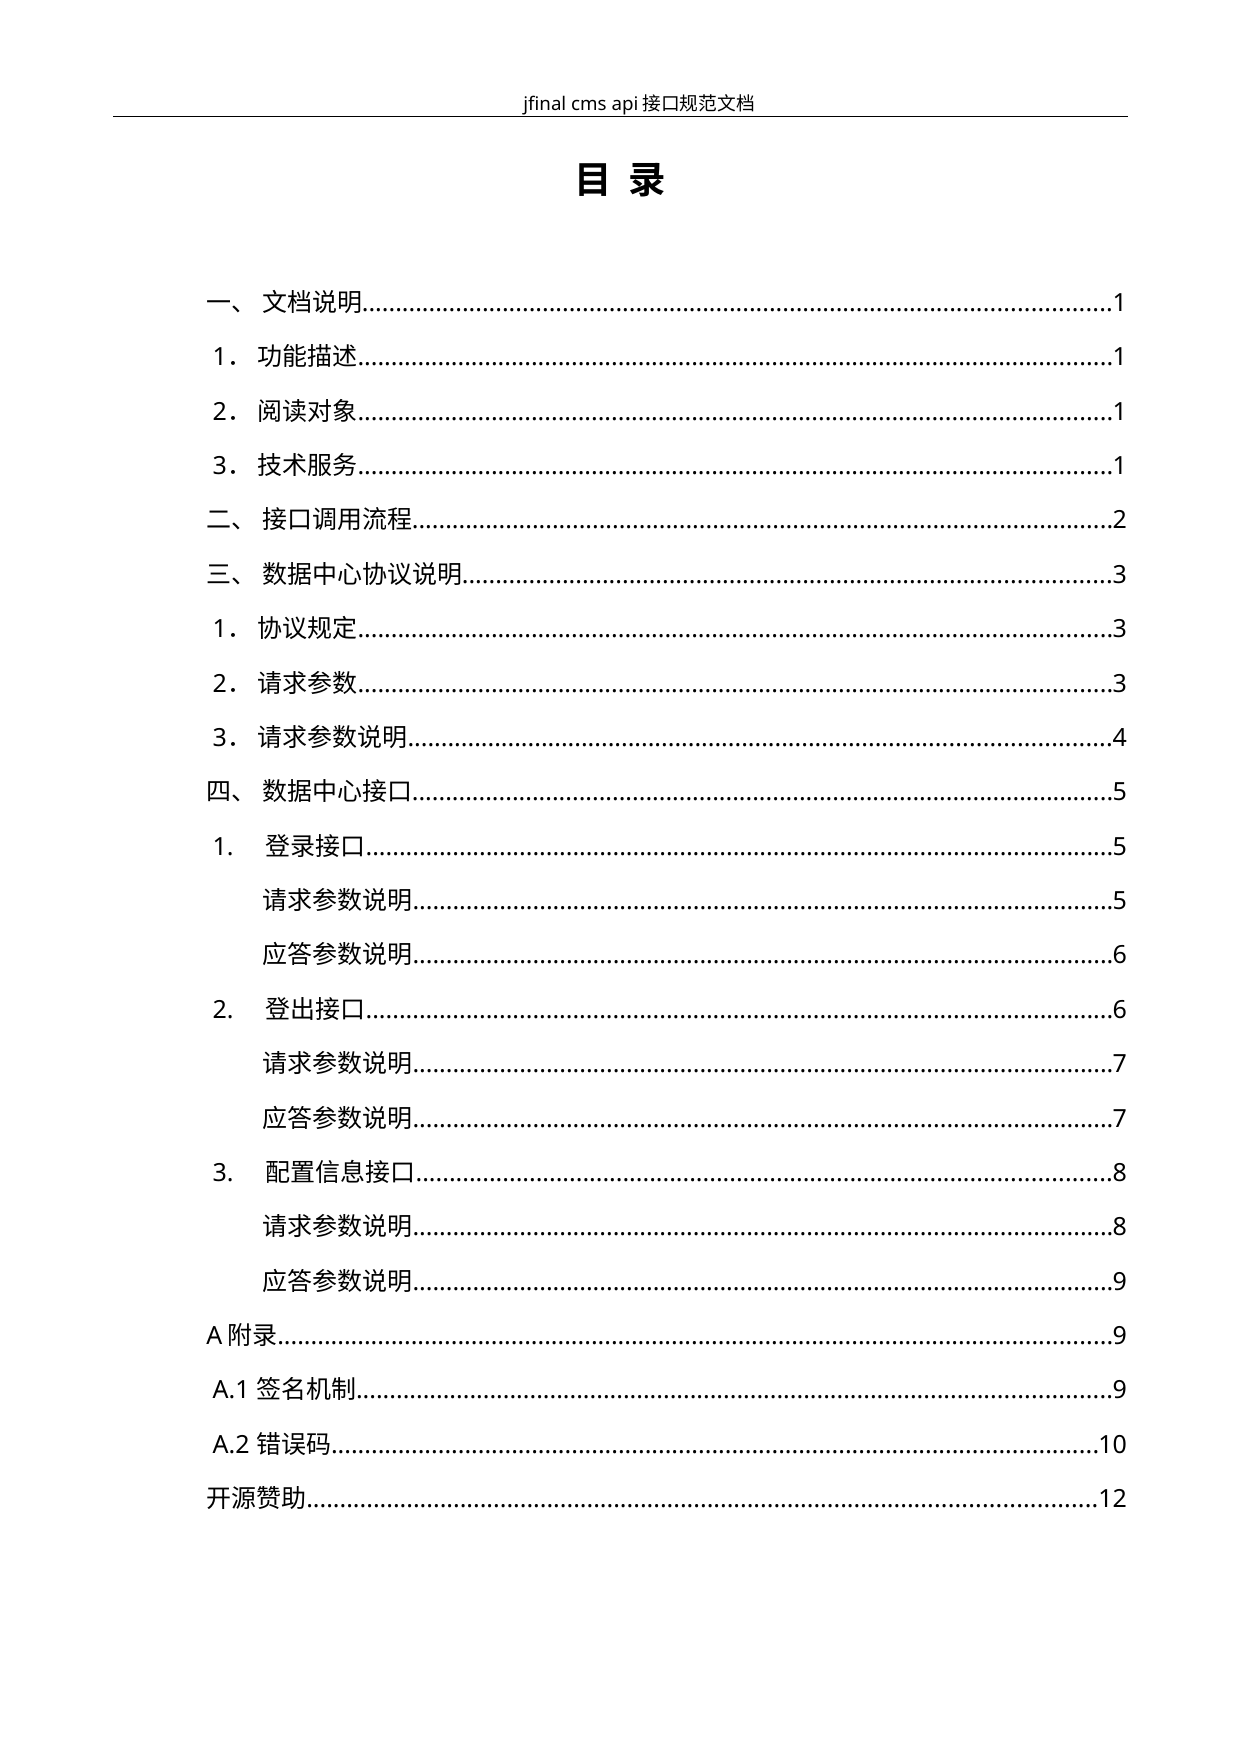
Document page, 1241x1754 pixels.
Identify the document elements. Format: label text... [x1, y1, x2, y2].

text 2． 请求参数 3 [162, 663, 1128, 699]
text 三、 数据中心协议说明 3 [156, 554, 1128, 591]
text 请求参数说明 8 [212, 1207, 1128, 1243]
text 1. 登录接口 5 [162, 826, 1128, 862]
text 应答参数说明 9 [212, 1261, 1128, 1297]
text 开源赞助 12 [156, 1479, 1128, 1515]
text 2． 阅读对象 1 [162, 391, 1128, 427]
text 一、 文档说明 1 [156, 282, 1128, 319]
text A.1 签名机制 9 [162, 1370, 1128, 1406]
text 3． 请求参数说明 4 [162, 717, 1128, 754]
text 3. 配置信息接口 8 [162, 1152, 1128, 1189]
text 应答参数说明 6 [212, 935, 1128, 971]
text 二、 接口调用流程 2 [156, 500, 1128, 536]
text 2. 登出接口 6 [162, 989, 1128, 1026]
text 3． 技术服务 1 [162, 446, 1128, 482]
text 四、 数据中心接口 5 [156, 772, 1128, 808]
text A附录 9 [156, 1316, 1128, 1352]
text 请求参数说明 7 [212, 1044, 1128, 1080]
text 目 录 [112, 150, 1128, 204]
text 1． 功能描述 1 [162, 337, 1128, 373]
text 请求参数说明 5 [212, 881, 1128, 917]
text 应答参数说明 7 [212, 1098, 1128, 1134]
text A.2 错误码 10 [162, 1424, 1128, 1461]
text 1． 协议规定 3 [162, 609, 1128, 645]
